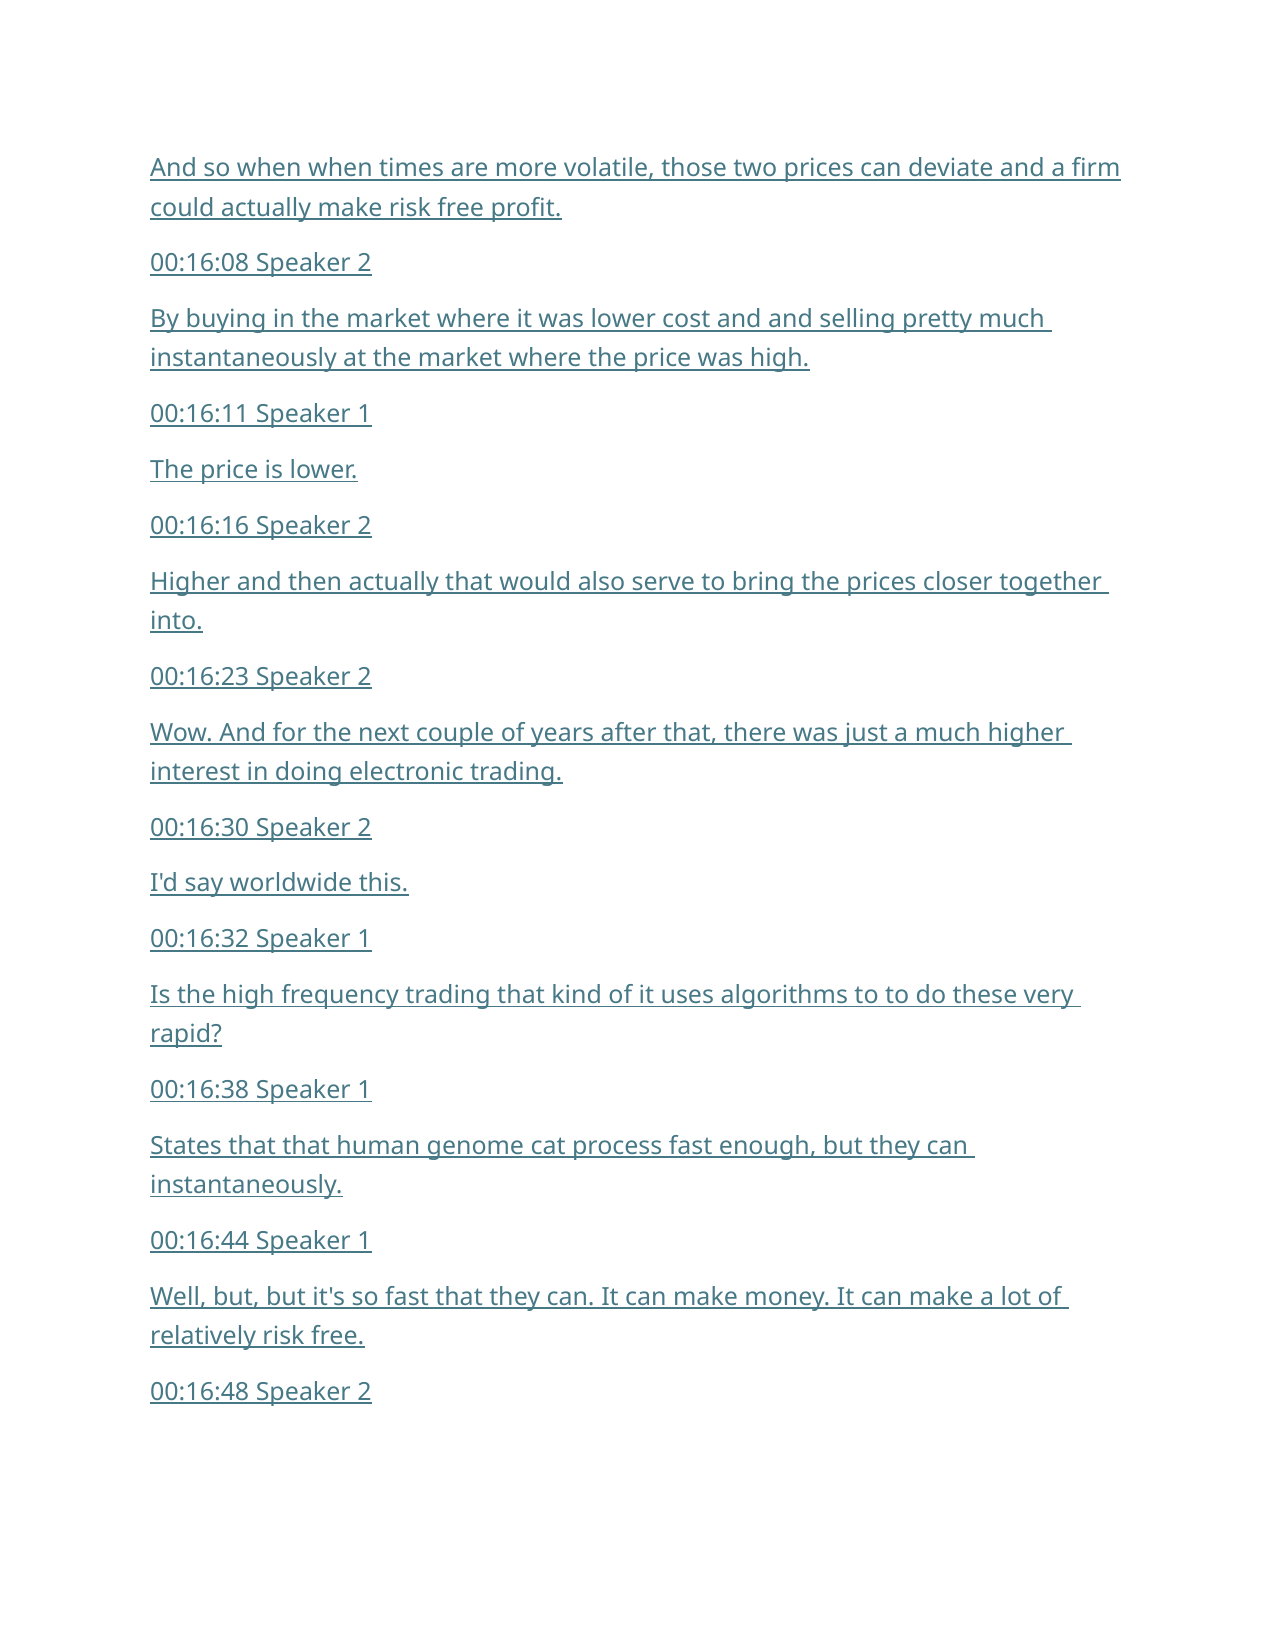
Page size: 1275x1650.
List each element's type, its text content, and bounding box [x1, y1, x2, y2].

text 00:16:30 Speaker 2 [150, 809, 1125, 843]
text 00:16:38 Speaker 1 [150, 1072, 1125, 1106]
text By buying in the market where it was lower cost and and selling pretty much instantaneously at the market where the price was high. [150, 301, 1125, 374]
text 00:16:48 Speaker 2 [150, 1373, 1125, 1407]
text Wow. And for the next couple of years after that, there was just a much higher interest in doing electronic trading. [150, 714, 1125, 787]
text 00:16:11 Speaker 1 [150, 396, 1125, 430]
text Higher and then actually that would also serve to bring the prices closer together into. [150, 563, 1125, 637]
text And so when when times are more volatile, those two prices can deviate and a firm could actually make risk free profit. [150, 150, 1125, 223]
text States that that human genome cat process fast enough, but they can instantaneously. [150, 1127, 1125, 1201]
text 00:16:44 Speaker 1 [150, 1222, 1125, 1257]
text I'd say worldwide this. [150, 865, 1125, 899]
text 00:16:32 Speaker 1 [150, 921, 1125, 955]
text 00:16:23 Speaker 2 [150, 658, 1125, 692]
text 00:16:08 Speaker 2 [150, 245, 1125, 279]
text The price is lower. [150, 452, 1125, 486]
text Is the high frequency trading that kind of it uses algorithms to to do these very rapid? [150, 977, 1125, 1050]
text Well, but, but it's so fast that they can. It can make money. It can make a lot of relatively risk free. [150, 1278, 1125, 1352]
text 00:16:16 Speaker 2 [150, 507, 1125, 542]
